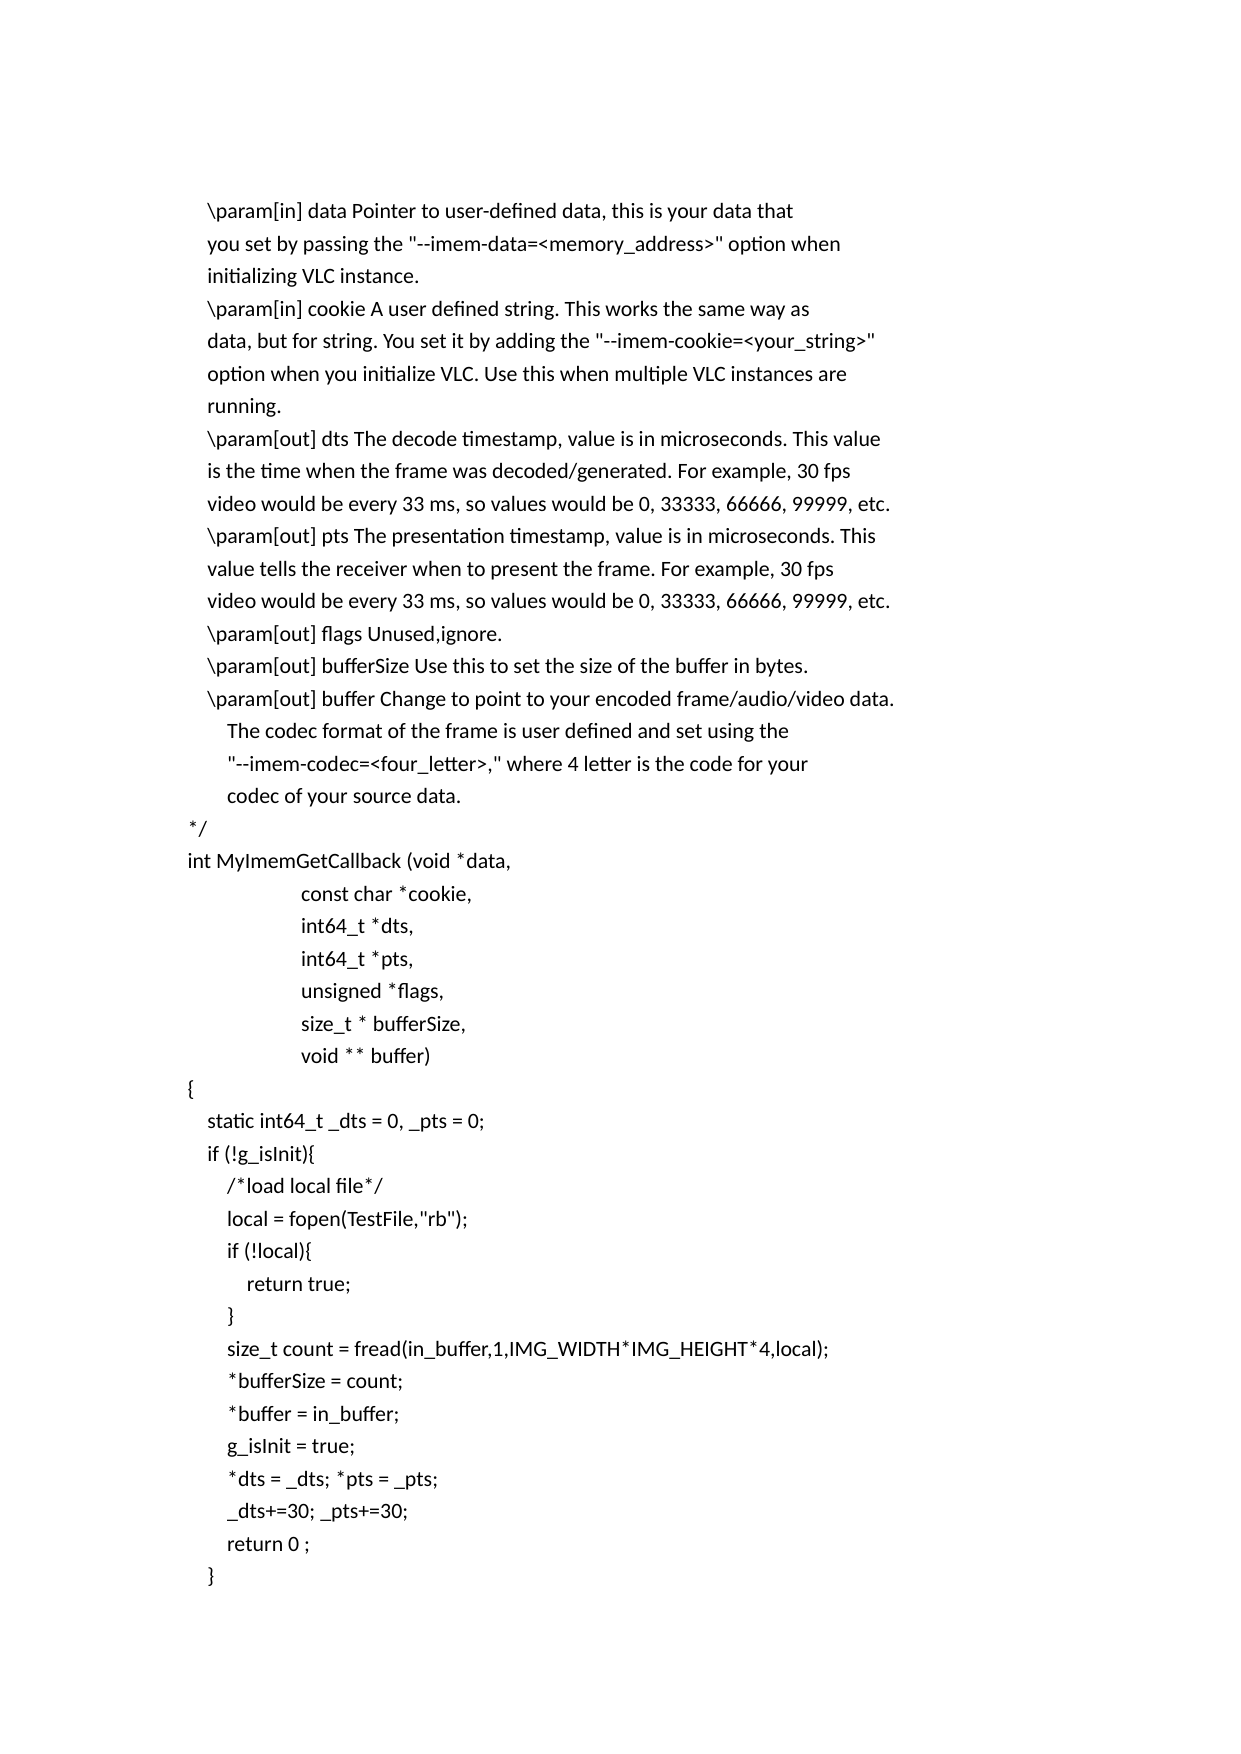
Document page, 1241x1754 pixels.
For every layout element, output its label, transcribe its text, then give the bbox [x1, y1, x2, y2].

text option when you initialize VLC. Use this when multiple VLC instances are [187, 357, 1053, 389]
text if (!g_isInit){ [187, 1137, 1053, 1169]
text *dts = _dts; *pts = _pts; [187, 1462, 1053, 1494]
text \param[out] buffer Change to point to your encoded frame/audio/video data. [187, 682, 1053, 714]
text int64_t *dts, [187, 909, 1053, 942]
text initializing VLC instance. [187, 259, 1053, 292]
text codec of your source data. [187, 779, 1053, 812]
text /*load local file*/ [187, 1169, 1053, 1202]
text data, but for string. You set it by adding the "--imem-cookie=<your_string>" [187, 324, 1053, 357]
text \param[in] data Pointer to user-defined data, this is your data that [187, 194, 1053, 227]
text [187, 1332, 1053, 1364]
text _dts+=30; _pts+=30; [187, 1494, 1053, 1527]
text int64_t *pts, [187, 942, 1053, 974]
text \param[out] flags Unused,ignore. [187, 617, 1053, 649]
text return 0 ; [187, 1527, 1053, 1559]
text const char *cookie, [187, 877, 1053, 909]
text \param[out] bufferSize Use this to set the size of the buffer in bytes. [187, 649, 1053, 682]
text */ [187, 812, 1053, 844]
text void ** buffer) [187, 1039, 1053, 1072]
text "--imem-codec=<four_letter>," where 4 letter is the code for your [187, 747, 1053, 779]
text } [187, 1559, 1053, 1592]
text running. [187, 389, 1053, 422]
text static int64_t _dts = 0, _pts = 0; [187, 1104, 1053, 1137]
text if (!local){ [187, 1234, 1053, 1267]
text return true; [187, 1267, 1053, 1299]
text \param[out] dts The decode timestamp, value is in microseconds. This value [187, 422, 1053, 454]
text you set by passing the "--imem-data=<memory_address>" option when [187, 227, 1053, 259]
text \param[in] cookie A user defined string. This works the same way as [187, 292, 1053, 324]
text size_t * bufferSize, [187, 1007, 1053, 1039]
text *buffer = in_buffer; [187, 1397, 1053, 1429]
text video would be every 33 ms, so values would be 0, 33333, 66666, 99999, etc. [187, 584, 1053, 617]
text local = fopen(TestFile,"rb"); [187, 1202, 1053, 1234]
text \param[out] pts The presentation timestamp, value is in microseconds. This [187, 519, 1053, 552]
text video would be every 33 ms, so values would be 0, 33333, 66666, 99999, etc. [187, 487, 1053, 519]
text { [187, 1072, 1053, 1104]
text value tells the receiver when to present the frame. For example, 30 fps [187, 552, 1053, 584]
text The codec format of the frame is user defined and set using the [187, 714, 1053, 747]
text } [187, 1299, 1053, 1332]
text *bufferSize = count; [187, 1364, 1053, 1397]
text is the time when the frame was decoded/generated. For example, 30 fps [187, 454, 1053, 487]
text unsigned *flags, [187, 974, 1053, 1007]
text g_isInit = true; [187, 1429, 1053, 1462]
text int MyImemGetCallback (void *data, [187, 844, 1053, 877]
